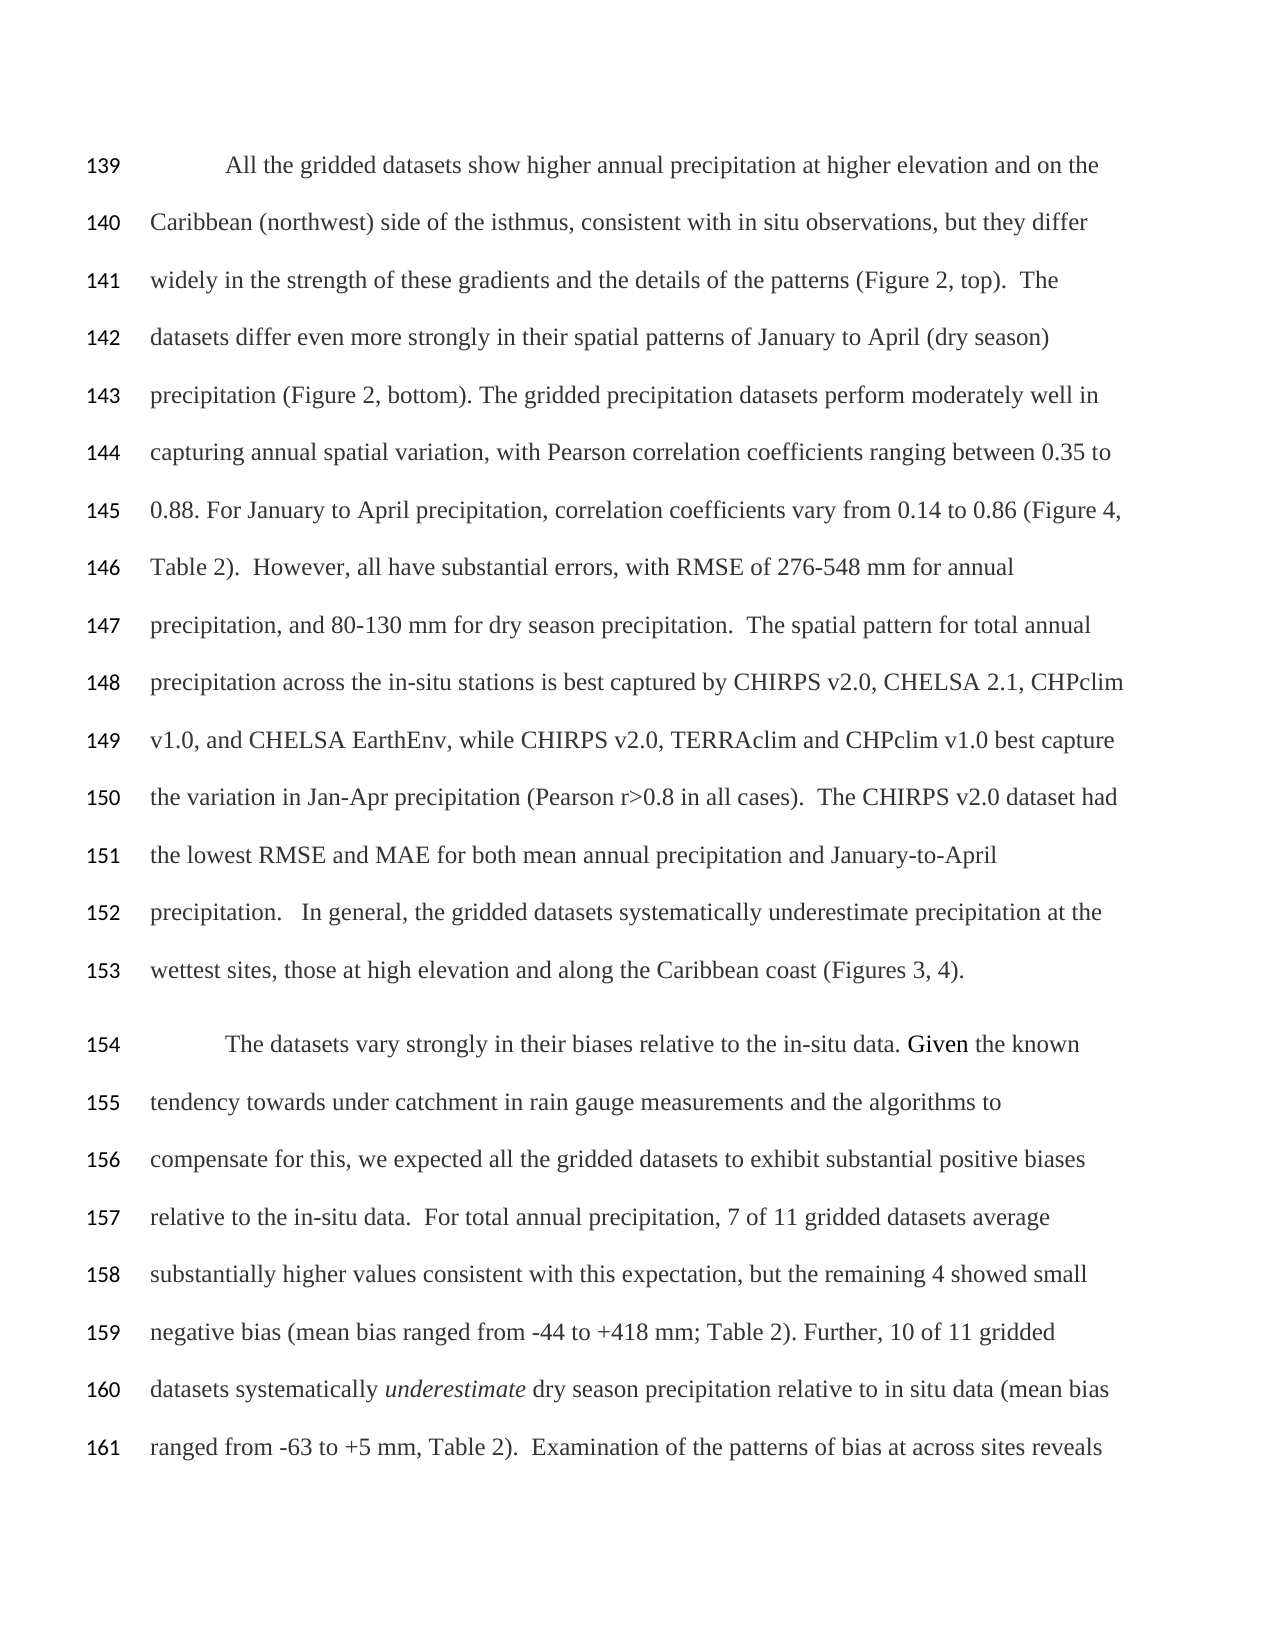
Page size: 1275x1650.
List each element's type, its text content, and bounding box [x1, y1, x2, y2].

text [150, 1029, 1125, 1460]
text All the gridded datasets show higher annual precipitation at higher elevation and on the Caribbean (northwest) side of the isthmus, consistent with in situ observations, but they differ widely in the strength of these gradients and the details of the patterns (Figure 2, top). The datasets differ even more strongly in their spatial patterns of January to April (dry season) precipitation (Figure 2, bottom). The gridded precipitation datasets perform moderately well in capturing annual spatial variation, with Pearson correlation coefficients ranging between 0.35 to 0.88. For January to April precipitation, correlation coefficients vary from 0.14 to 0.86 (Figure 4, Table 2). However, all have substantial errors, with RMSE of 276-548 mm for annual precipitation, and 80-130 mm for dry season precipitation. The spatial pattern for total annual precipitation across the in-situ stations is best captured by CHIRPS v2.0, CHELSA 2.1, CHPclim v1.0, and CHELSA EarthEnv, while CHIRPS v2.0, TERRAclim and CHPclim v1.0 best capture the variation in Jan-Apr precipitation (Pearson r>0.8 in all cases). The CHIRPS v2.0 dataset had the lowest RMSE and MAE for both mean annual precipitation and January-to-April precipitation. In general, the gridded datasets systematically underestimate precipitation at the wettest sites, those at high elevation and along the Caribbean coast (Figures 3, 4). [150, 150, 1125, 984]
